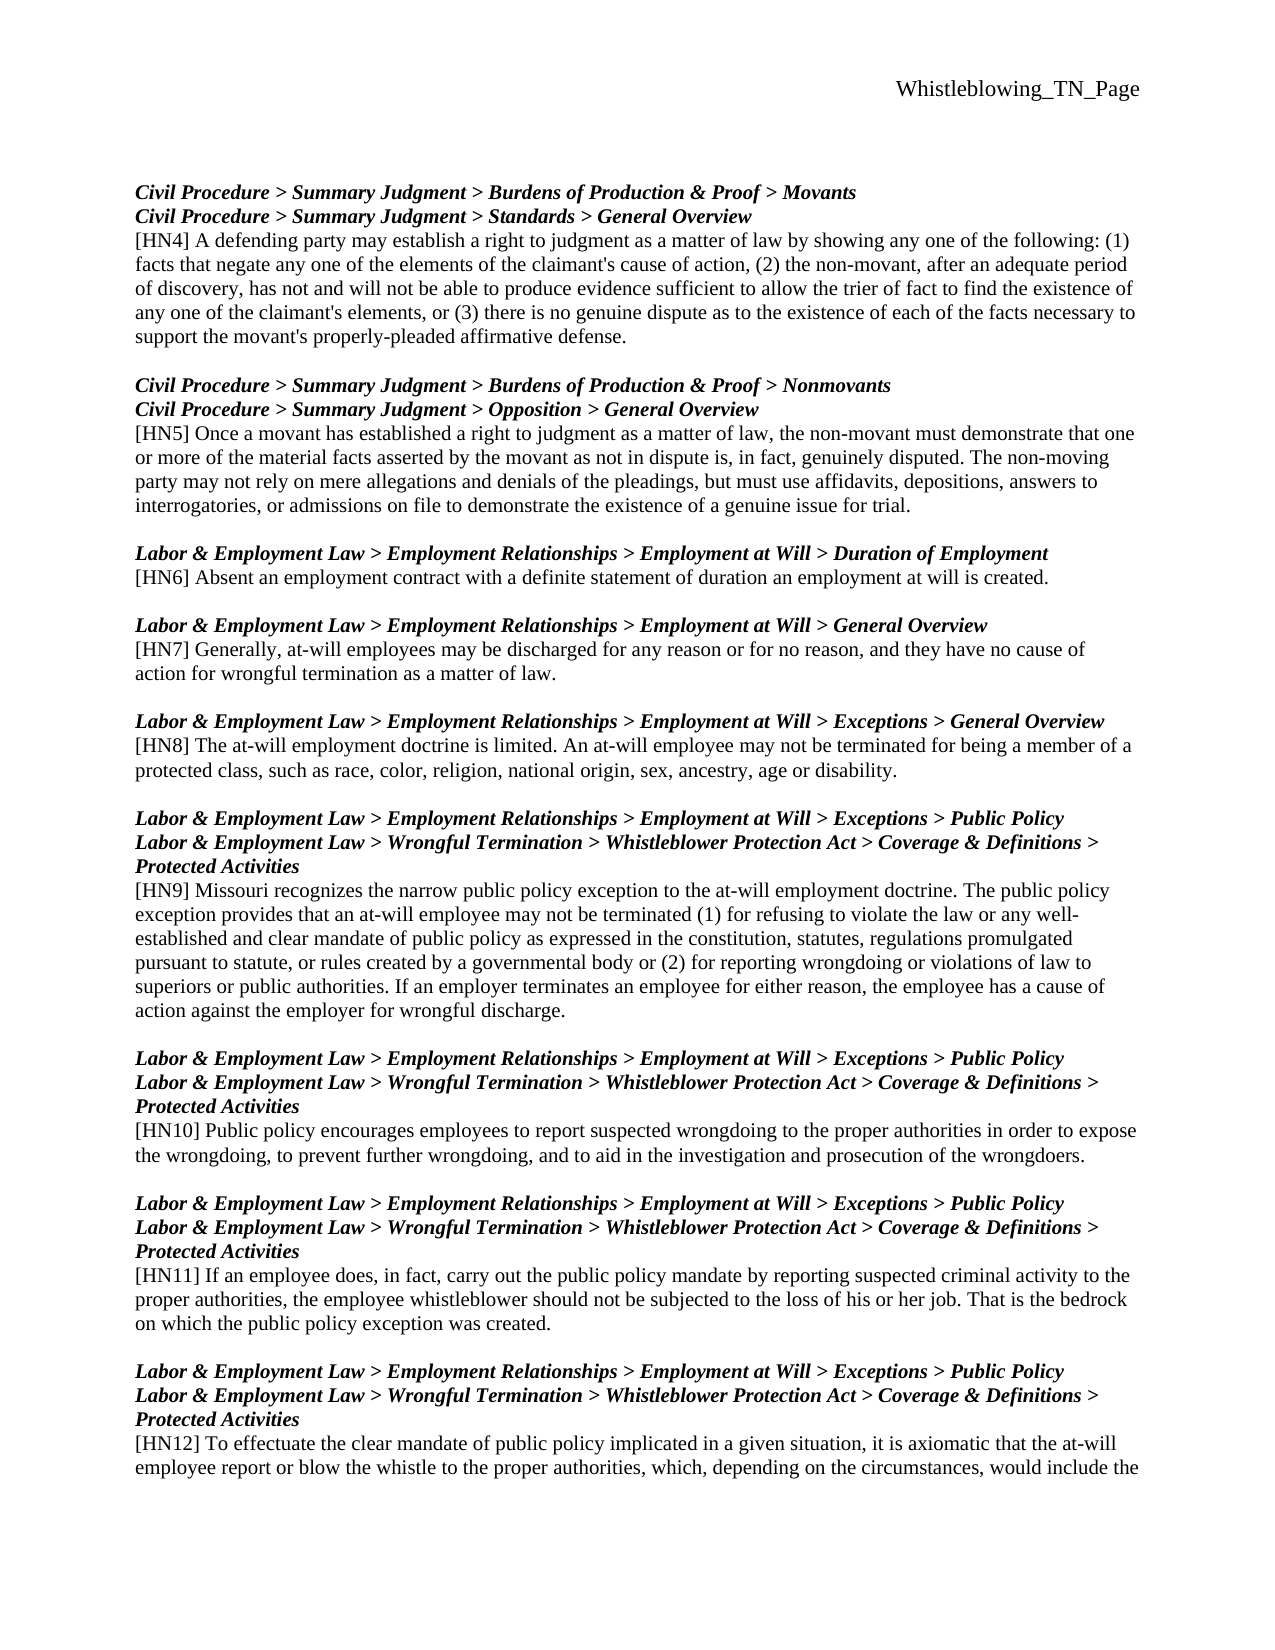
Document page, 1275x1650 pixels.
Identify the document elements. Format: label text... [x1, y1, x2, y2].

text Civil Procedure > Summary Judgment > Burdens of Production & Proof > Movants [135, 180, 1140, 204]
text [HN6] Absent an employment contract with a definite statement of duration an employment at will is created. [135, 565, 1140, 589]
text Civil Procedure > Summary Judgment > Burdens of Production & Proof > Nonmovants [135, 372, 1140, 397]
text Labor & Employment Law > Wrongful Termination > Whistleblower Protection Act > Coverage & Definitions > Protected Activities [135, 1383, 1140, 1431]
text Labor & Employment Law > Wrongful Termination > Whistleblower Protection Act > Coverage & Definitions > Protected Activities [135, 1215, 1140, 1263]
text Civil Procedure > Summary Judgment > Opposition > General Overview [135, 397, 1140, 421]
text Civil Procedure > Summary Judgment > Standards > General Overview [135, 204, 1140, 228]
text [HN11] If an employee does, in fact, carry out the public policy mandate by reporting suspected criminal activity to the proper authorities, the employee whistleblower should not be subjected to the loss of his or her job. That is the bedrock on which the public policy exception was created. [135, 1263, 1140, 1335]
text [HN4] A defending party may establish a right to judgment as a matter of law by showing any one of the following: (1) facts that negate any one of the elements of the claimant's cause of action, (2) the non-movant, after an adequate period of discovery, has not and will not be able to produce evidence sufficient to allow the trier of fact to find the existence of any one of the claimant's elements, or (3) there is no genuine dispute as to the existence of each of the facts necessary to support the movant's properly-pleaded affirmative defense. [135, 228, 1140, 348]
text [HN5] Once a movant has established a right to judgment as a matter of law, the non-movant must demonstrate that one or more of the material facts asserted by the movant as not in dispute is, in fact, genuinely disputed. The non-moving party may not rely on mere allegations and denials of the pleadings, but must use affidavits, depositions, answers to interrogatories, or admissions on file to demonstrate the existence of a genuine issue for trial. [135, 421, 1140, 517]
text Labor & Employment Law > Employment Relationships > Employment at Will > Duration of Employment [135, 541, 1140, 565]
text [HN8] The at-will employment doctrine is limited. An at-will employee may not be terminated for being a member of a protected class, such as race, color, religion, national origin, sex, ancestry, age or disability. [135, 733, 1140, 782]
text Labor & Employment Law > Employment Relationships > Employment at Will > Exceptions > Public Policy [135, 1359, 1140, 1383]
text [HN9] Missouri recognizes the narrow public policy exception to the at-will employment doctrine. The public policy exception provides that an at-will employee may not be terminated (1) for refusing to violate the law or any well-established and clear mandate of public policy as expressed in the constitution, statutes, regulations promulgated pursuant to statute, or rules created by a governmental body or (2) for reporting wrongdoing or violations of law to superiors or public authorities. If an employer terminates an employee for either reason, the employee has a cause of action against the employer for wrongful discharge. [135, 878, 1140, 1022]
text Labor & Employment Law > Employment Relationships > Employment at Will > General Overview [135, 613, 1140, 637]
text [HN7] Generally, at-will employees may be discharged for any reason or for no reason, and they have no cause of action for wrongful termination as a matter of law. [135, 637, 1140, 685]
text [135, 1431, 1140, 1479]
text Labor & Employment Law > Wrongful Termination > Whistleblower Protection Act > Coverage & Definitions > Protected Activities [135, 830, 1140, 878]
text Labor & Employment Law > Employment Relationships > Employment at Will > Exceptions > Public Policy [135, 806, 1140, 830]
text Labor & Employment Law > Wrongful Termination > Whistleblower Protection Act > Coverage & Definitions > Protected Activities [135, 1070, 1140, 1118]
text Labor & Employment Law > Employment Relationships > Employment at Will > Exceptions > Public Policy [135, 1046, 1140, 1070]
text [HN10] Public policy encourages employees to report suspected wrongdoing to the proper authorities in order to expose the wrongdoing, to prevent further wrongdoing, and to aid in the investigation and prosecution of the wrongdoers. [135, 1118, 1140, 1167]
text Labor & Employment Law > Employment Relationships > Employment at Will > Exceptions > Public Policy [135, 1191, 1140, 1215]
text Labor & Employment Law > Employment Relationships > Employment at Will > Exceptions > General Overview [135, 709, 1140, 733]
